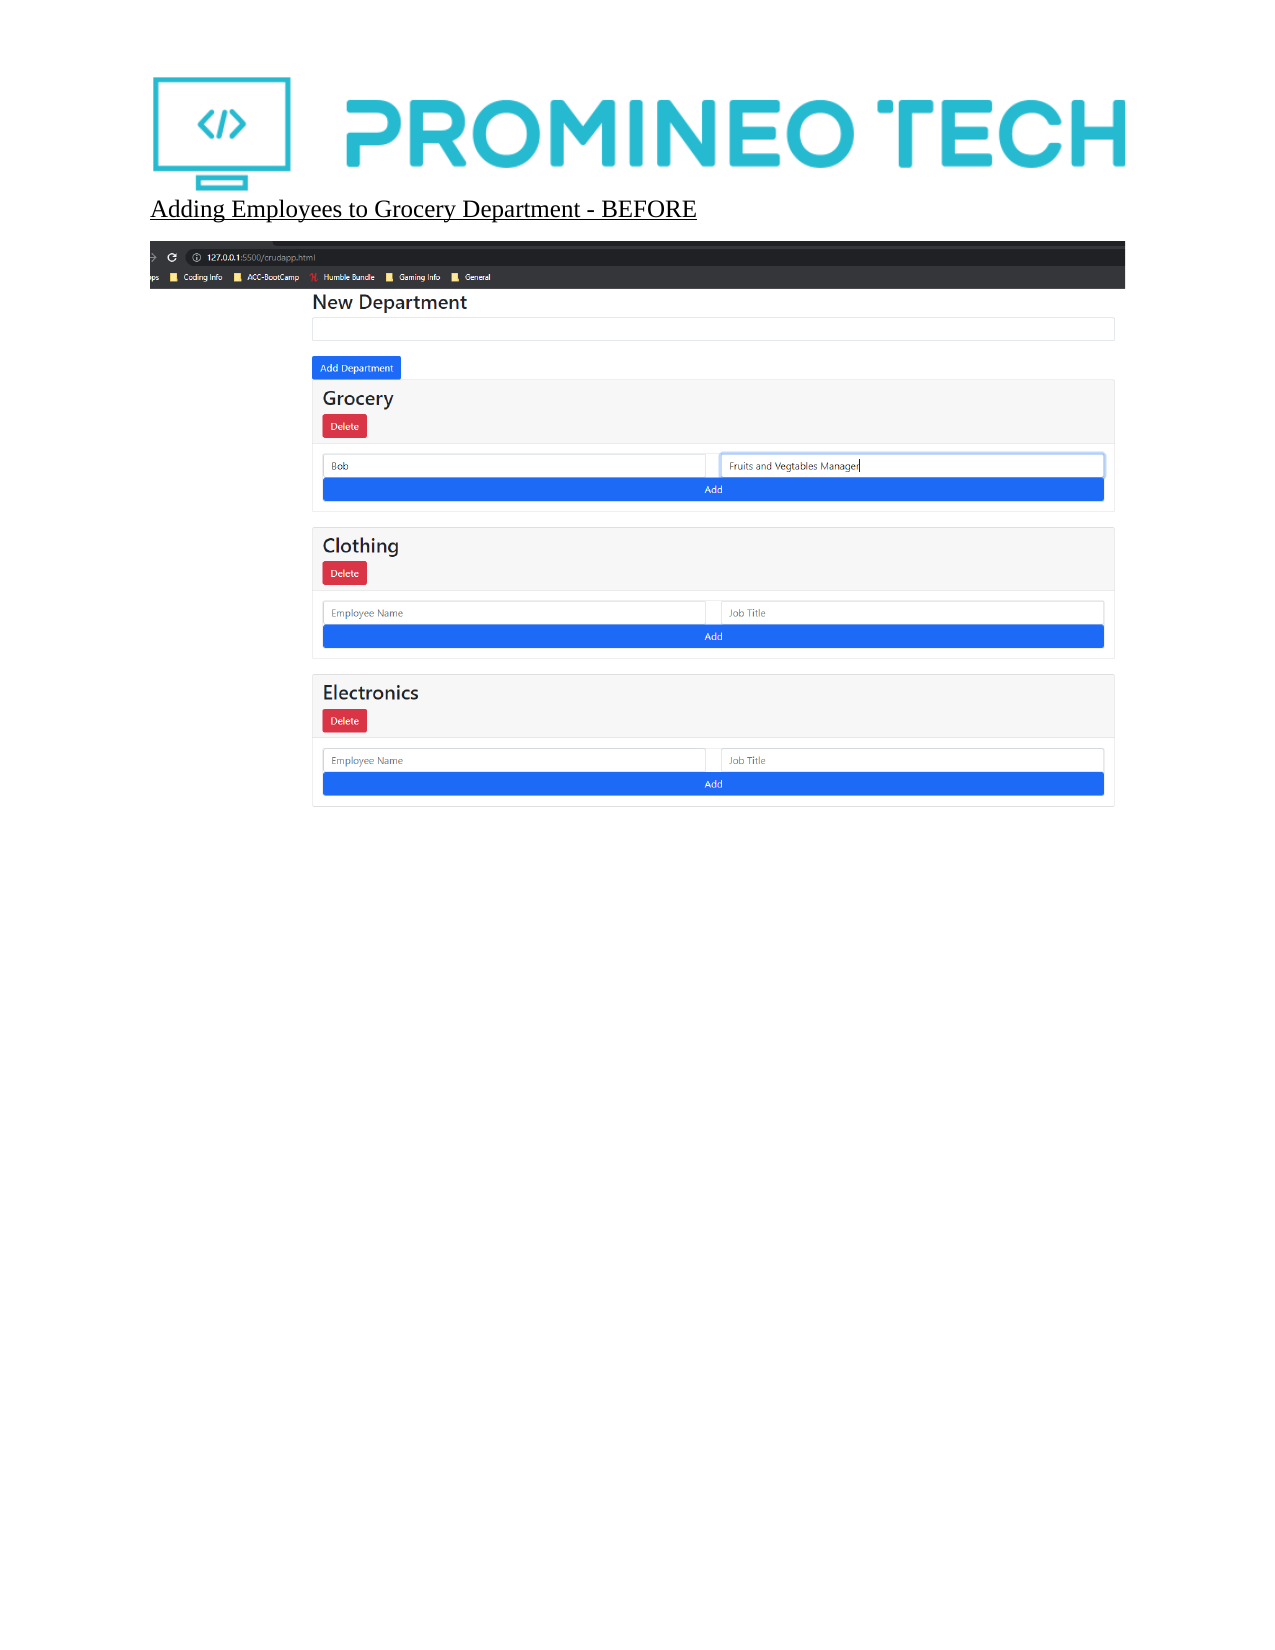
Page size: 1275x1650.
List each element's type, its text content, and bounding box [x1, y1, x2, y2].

picture [150, 75, 1125, 194]
text Adding Employees to Grocery Department - BEFORE [150, 194, 1125, 222]
picture [150, 241, 1125, 835]
